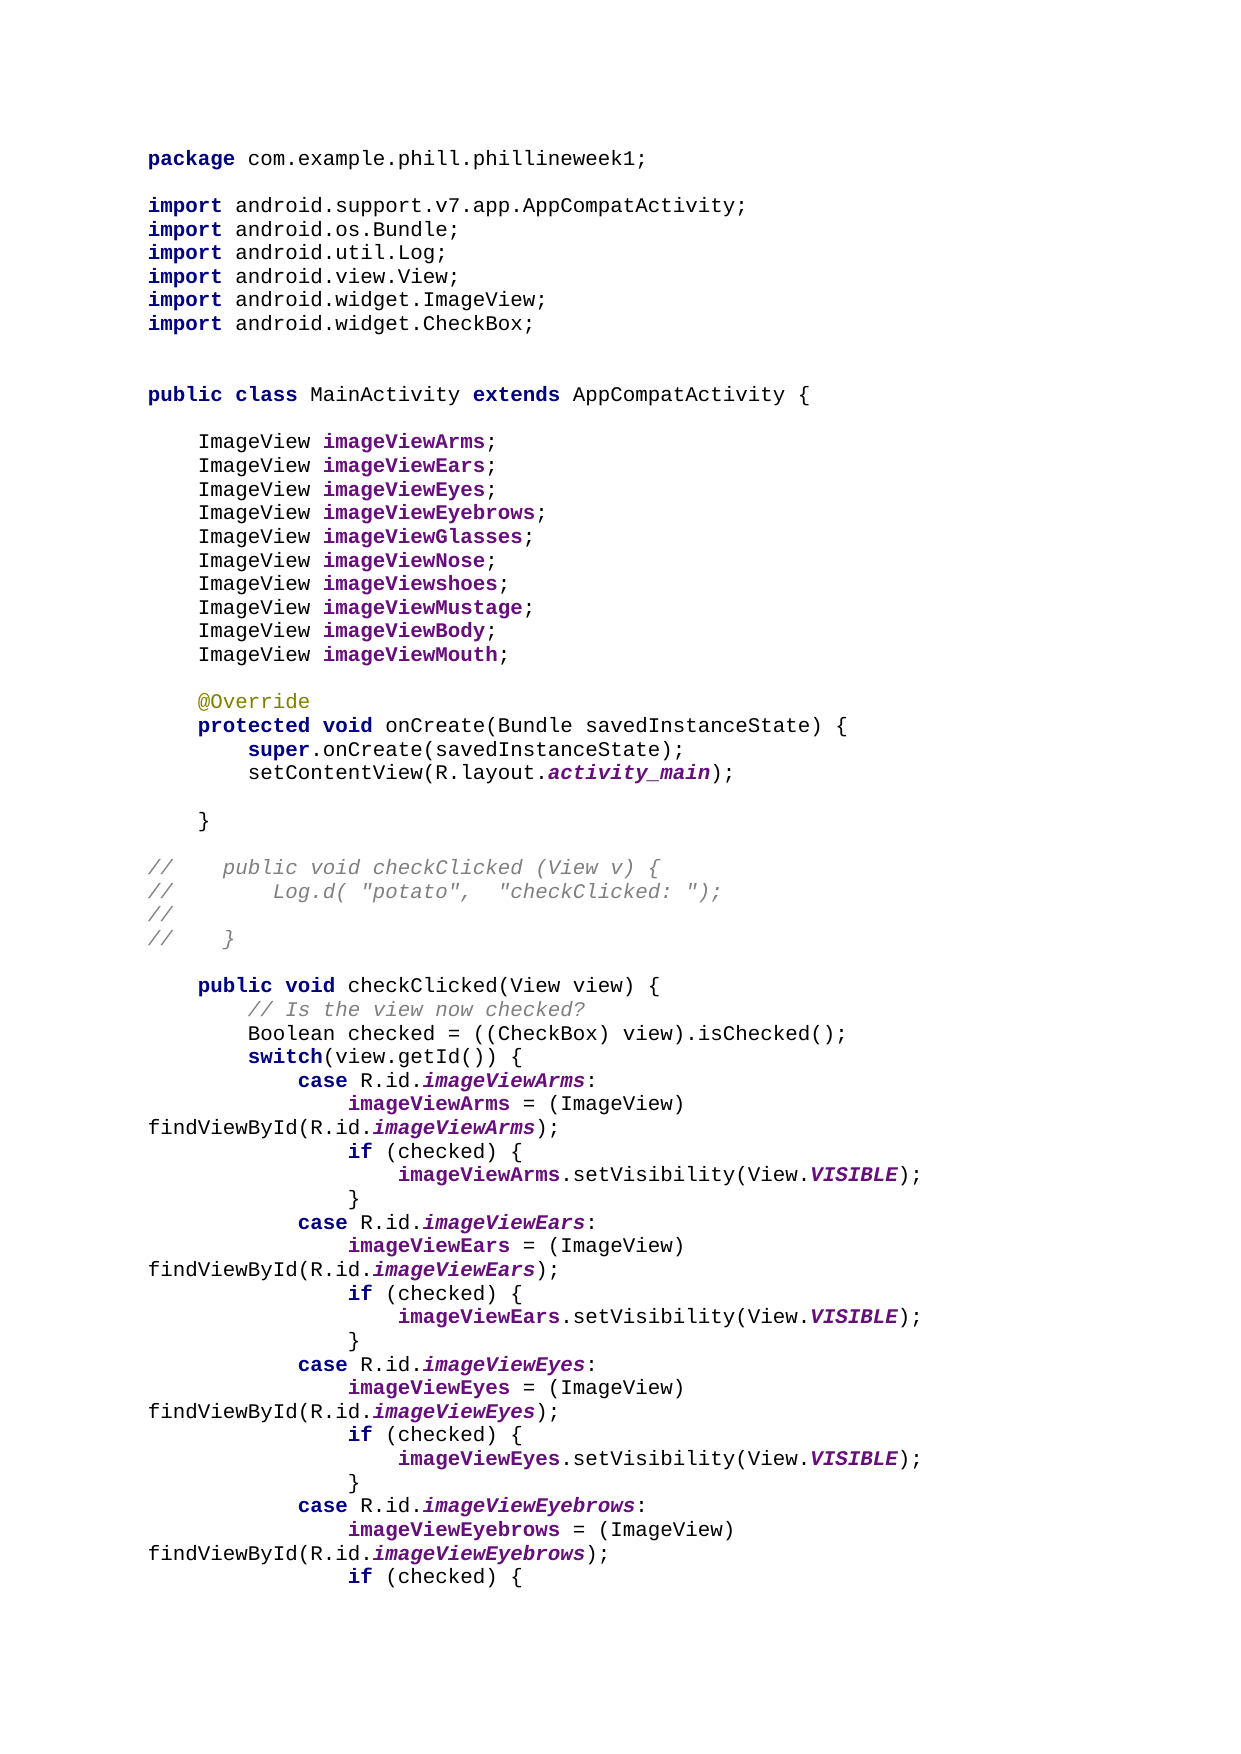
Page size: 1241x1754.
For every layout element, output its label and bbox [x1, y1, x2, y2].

text [148, 148, 1093, 1590]
